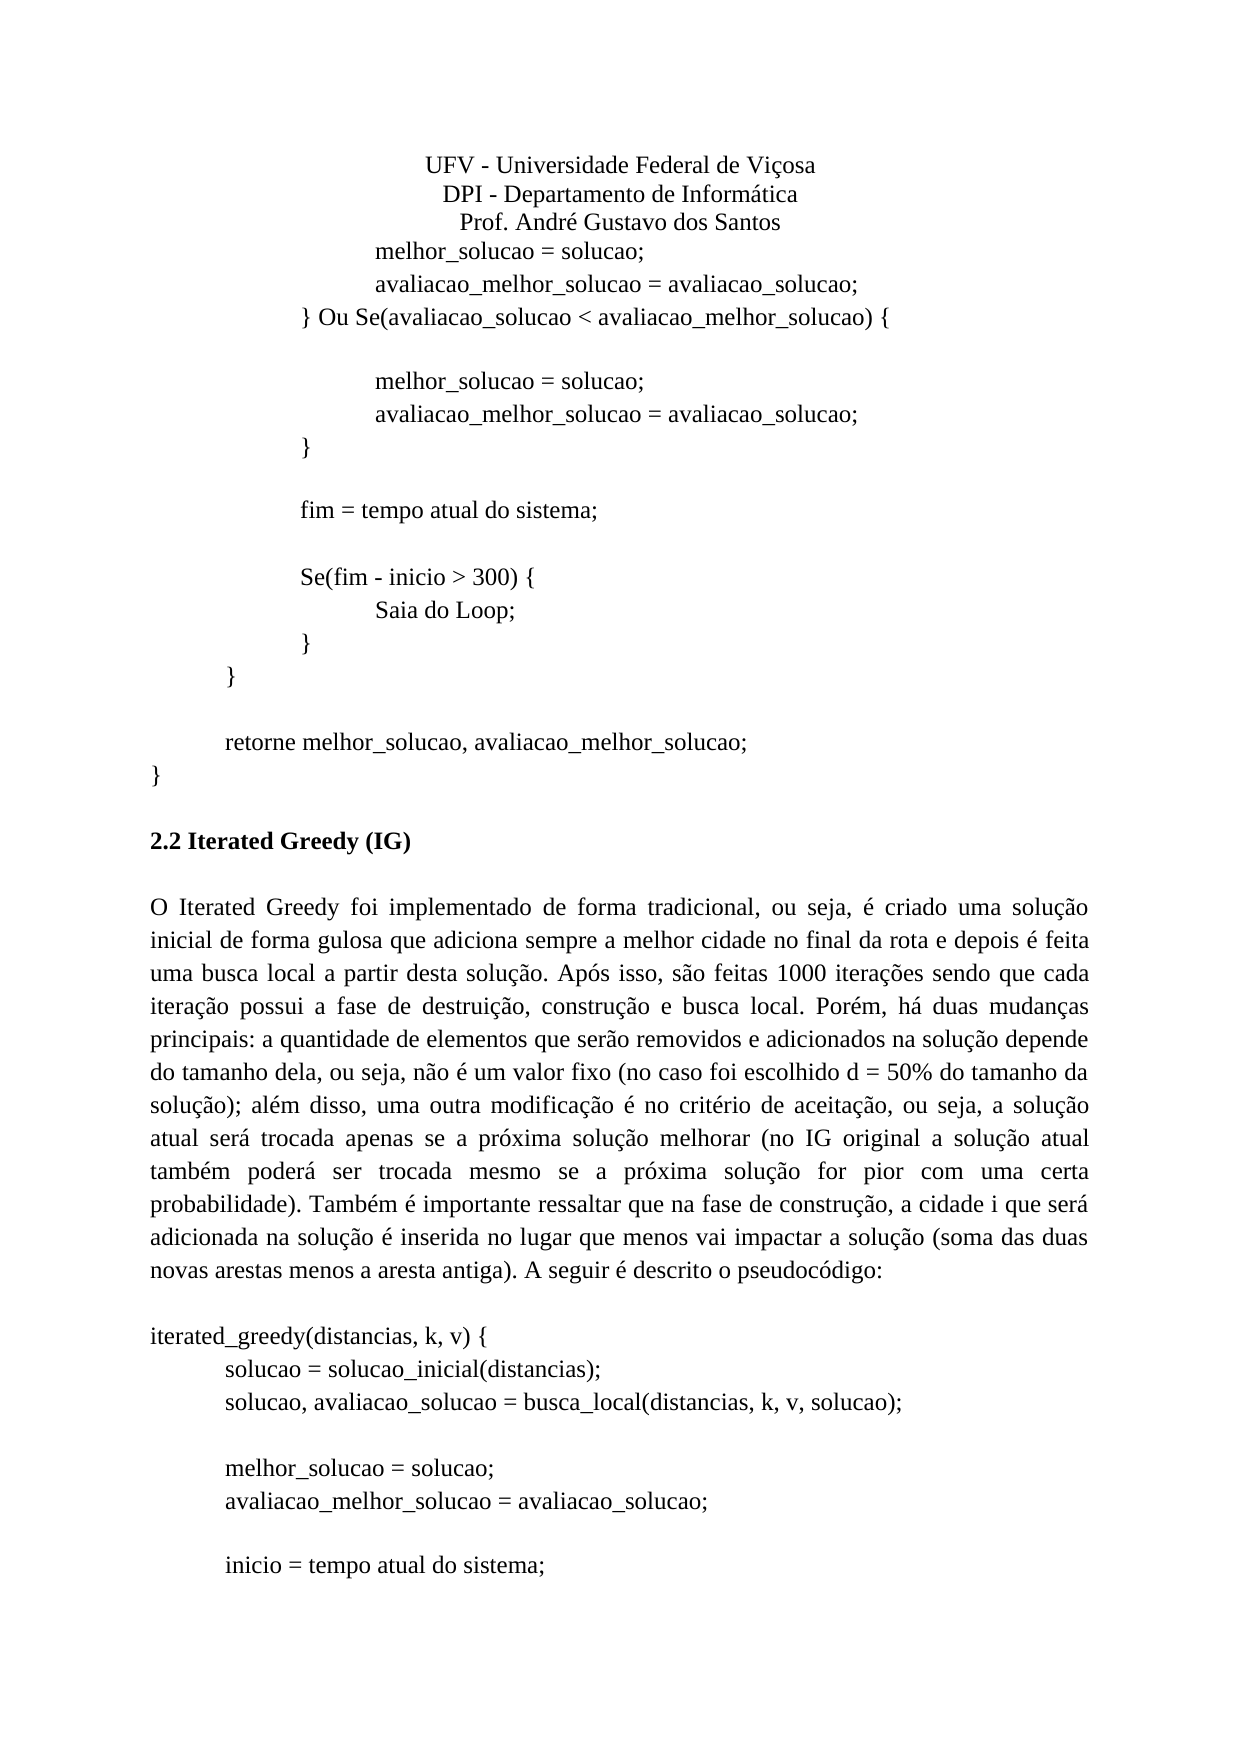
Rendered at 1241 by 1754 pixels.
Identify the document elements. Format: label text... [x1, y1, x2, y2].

text avaliacao_melhor_solucao = avaliacao_solucao; [150, 399, 1090, 428]
text iterated_greedy(distancias, k, v) { [150, 1321, 1090, 1350]
text 2.2 Iterated Greedy (IG) [150, 826, 1090, 854]
text } [150, 628, 1090, 656]
text inicio = tempo atual do sistema; [150, 1550, 1090, 1579]
text } [150, 432, 1090, 461]
text fim = tempo atual do sistema; [150, 496, 1090, 524]
text melhor_solucao = solucao; [150, 1453, 1090, 1482]
text } [150, 760, 1090, 788]
text avaliacao_melhor_solucao = avaliacao_solucao; [150, 1486, 1090, 1515]
text Se(fim - inicio > 300) { [150, 562, 1090, 590]
text melhor_solucao = solucao; [300, 366, 1090, 395]
text Saia do Loop; [150, 595, 1090, 623]
text retorne melhor_solucao, avaliacao_melhor_solucao; [150, 727, 1090, 756]
text solucao, avaliacao_solucao = busca_local(distancias, k, v, solucao); [150, 1387, 1090, 1416]
text O Iterated Greedy foi implementado de forma tradicional, ou seja, é criado uma solução inicial de forma gulosa que adiciona sempre a melhor cidade no final da rota e depois é feita uma busca local a partir desta solução. Após isso, são feitas 1000 iterações sendo que cada iteração possui a fase de destruição, construção e busca local. Porém, há duas mudanças principais: a quantidade de elementos que serão removidos e adicionados na solução depende do tamanho dela, ou seja, não é um valor fixo (no caso foi escolhido d = 50% do tamanho da solução); além disso, uma outra modificação é no critério de aceitação, ou seja, a solução atual será trocada apenas se a próxima solução melhorar (no IG original a solução atual também poderá ser trocada mesmo se a próxima solução for pior com uma certa probabilidade). Também é importante ressaltar que na fase de construção, a cidade i que será adicionada na solução é inserida no lugar que menos vai impactar a solução (soma das duas novas arestas menos a aresta antiga). A seguir é descrito o pseudocódigo: [150, 892, 1090, 1284]
text solucao = solucao_inicial(distancias); [150, 1354, 1090, 1383]
text } Ou Se(avaliacao_solucao < avaliacao_melhor_solucao) { [150, 302, 1090, 331]
text melhor_solucao = solucao; [150, 236, 1090, 265]
text avaliacao_melhor_solucao = avaliacao_solucao; [150, 269, 1090, 298]
text } [150, 661, 1090, 689]
